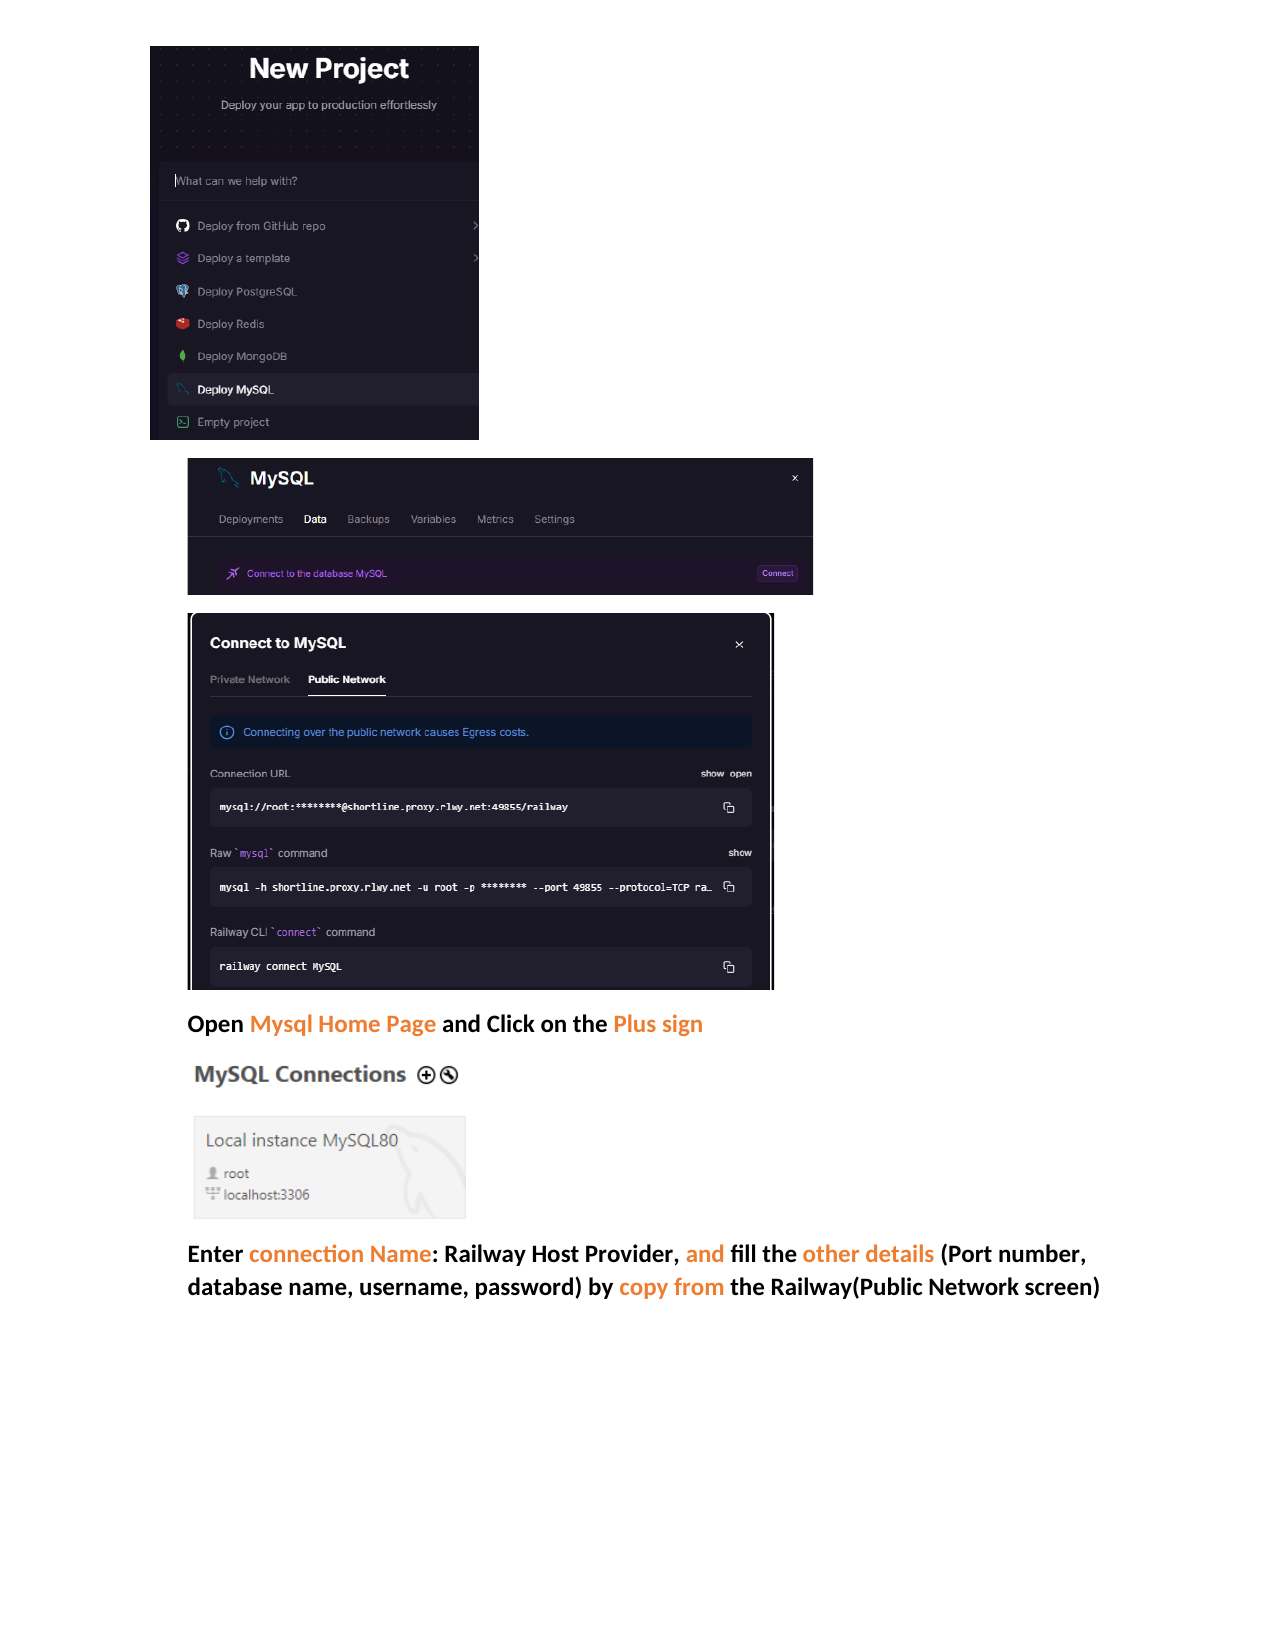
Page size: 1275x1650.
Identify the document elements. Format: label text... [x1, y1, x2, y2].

picture [187, 613, 775, 990]
text Enter connection Name: Railway Host Provider, and fill the other details (Port number, database name, username, password) by copy from the Railway(Public Network screen) [187, 1238, 1125, 1302]
picture [187, 458, 814, 595]
picture [187, 1057, 474, 1220]
picture [150, 46, 479, 440]
text Open Mysql Home Page and Click on the Plus sign [187, 1008, 1125, 1038]
